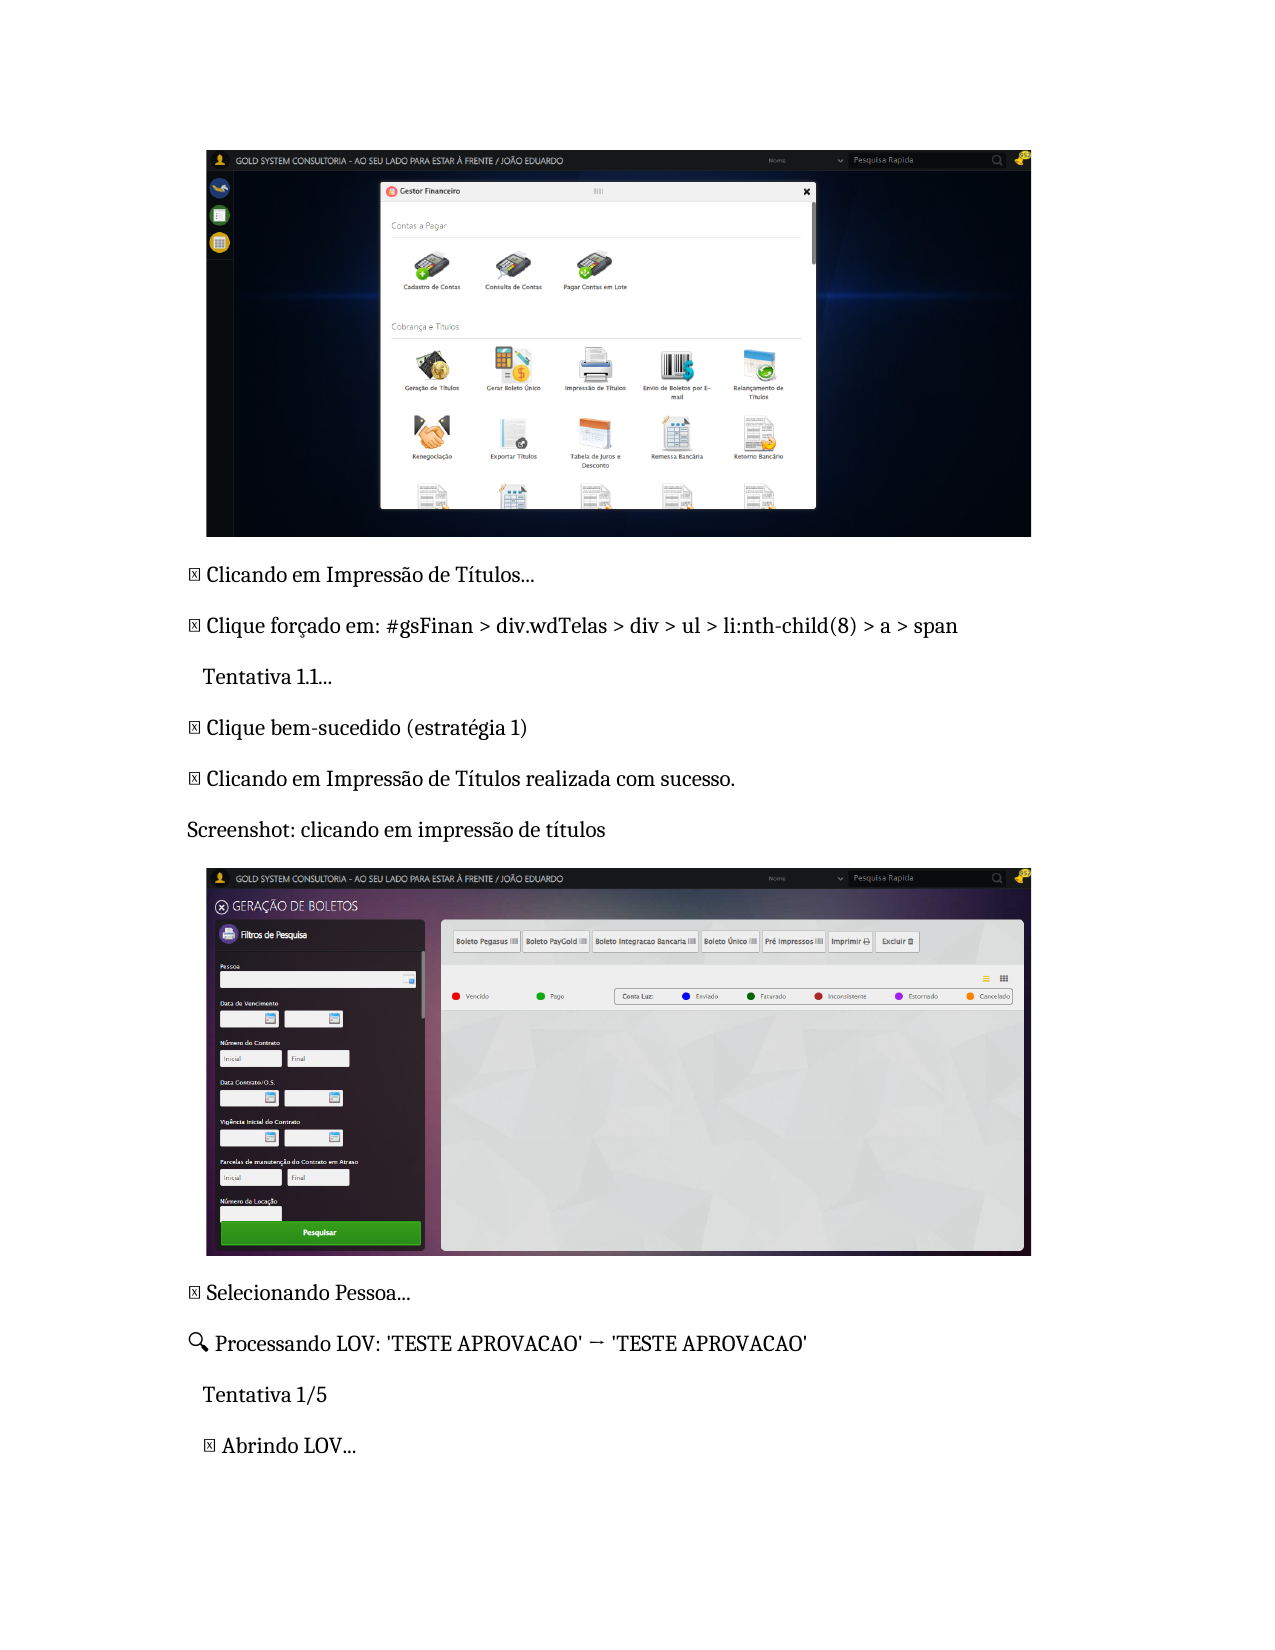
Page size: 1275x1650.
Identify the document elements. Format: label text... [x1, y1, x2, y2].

text 🔄 Selecionando Pessoa... [187, 1280, 1087, 1306]
picture [206, 868, 1032, 1256]
text ✅ Clique bem-sucedido (estratégia 1) [187, 715, 1087, 741]
text ✅ Clicando em Impressão de Títulos realizada com sucesso. [187, 766, 1087, 792]
text Screenshot: clicando em impressão de títulos [187, 817, 1087, 843]
text Tentativa 1.1... [187, 664, 1087, 690]
text 📌 Abrindo LOV... [187, 1433, 1087, 1459]
text 🔍 Processando LOV: 'TESTE APROVACAO' → 'TESTE APROVACAO' [187, 1331, 1087, 1357]
text 🎯 Clique forçado em: #gsFinan > div.wdTelas > div > ul > li:nth-child(8) > a > span [187, 613, 1087, 639]
text 🔄 Clicando em Impressão de Títulos... [187, 562, 1087, 588]
text Tentativa 1/5 [187, 1382, 1087, 1408]
picture [206, 150, 1032, 537]
